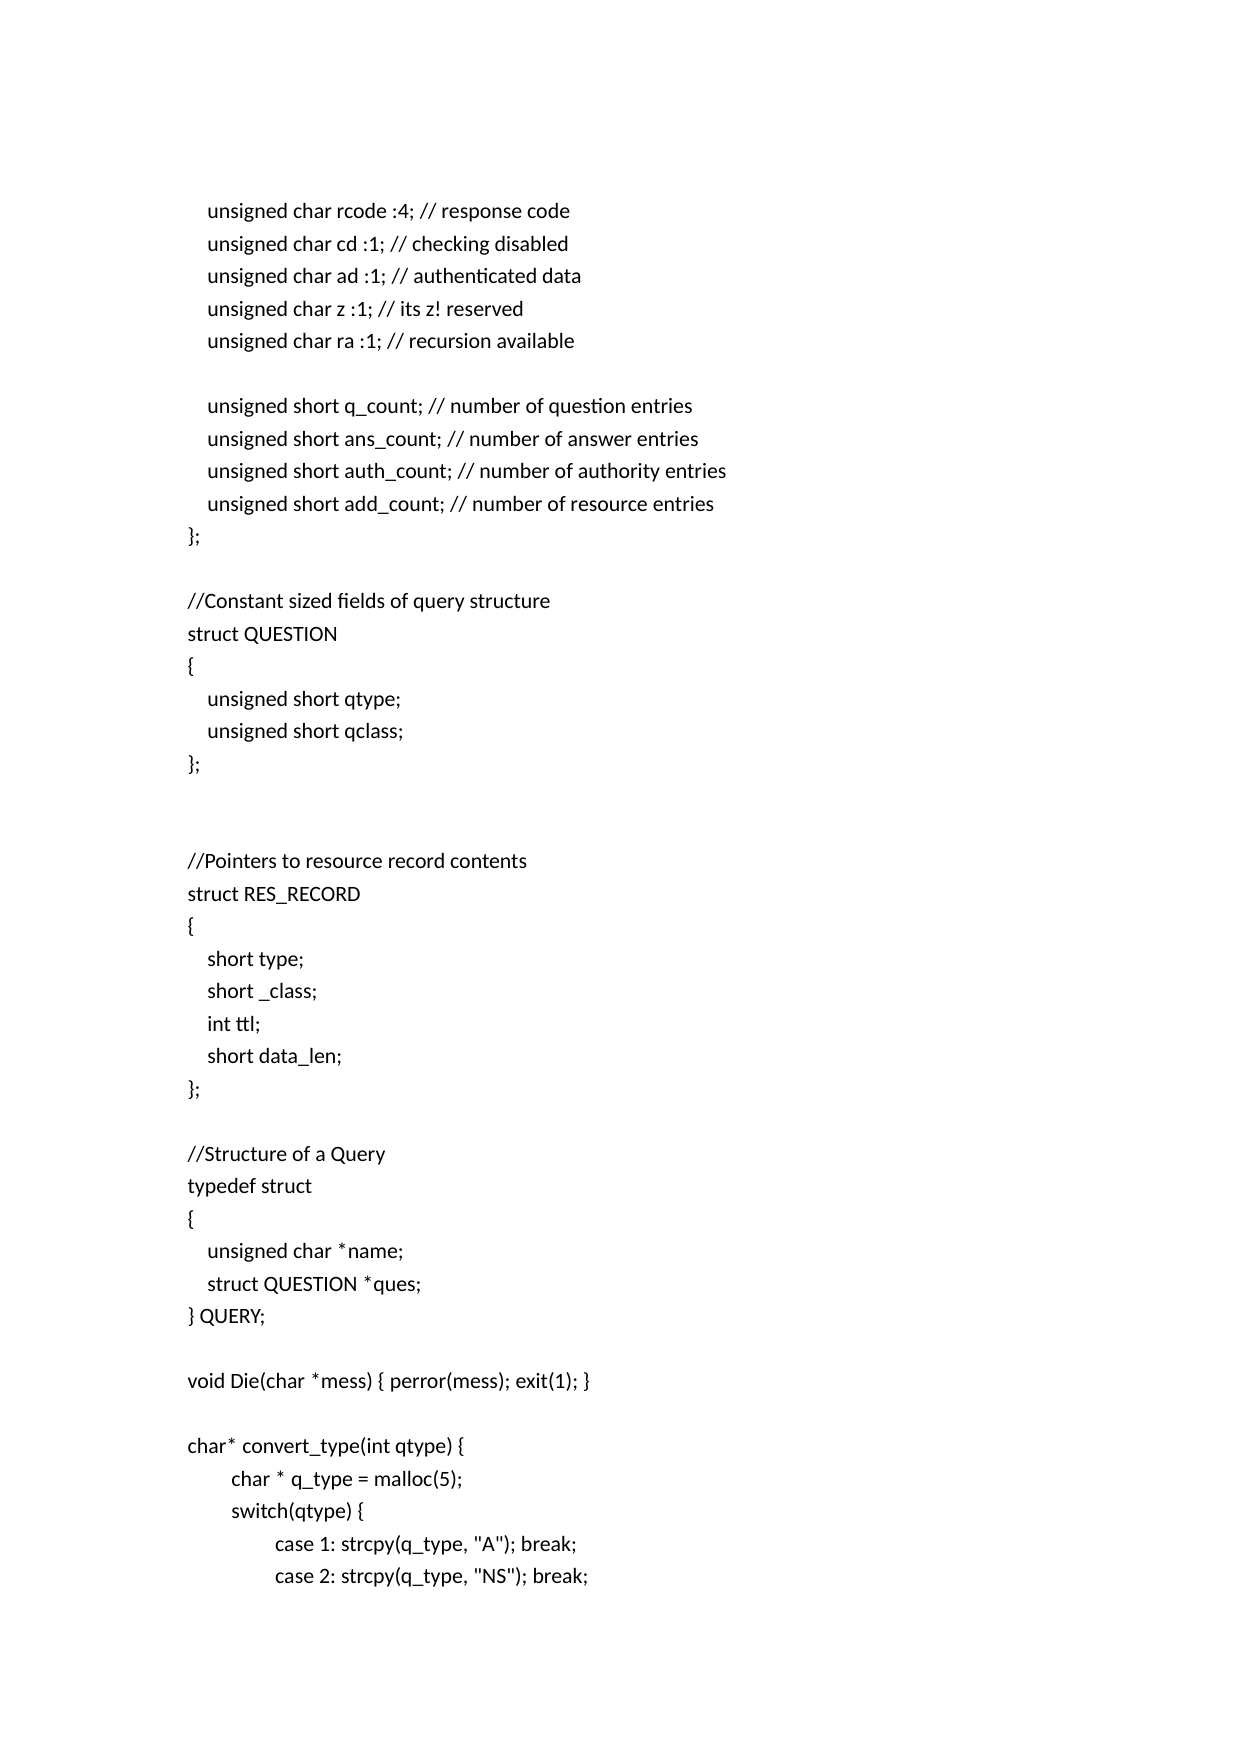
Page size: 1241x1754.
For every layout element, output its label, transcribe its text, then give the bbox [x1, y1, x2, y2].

text unsigned short qclass; [187, 714, 1053, 747]
text { [187, 649, 1053, 682]
text struct QUESTION [187, 617, 1053, 649]
text struct QUESTION *ques; [187, 1267, 1053, 1299]
text case 1: strcpy(q_type, "A"); break; [187, 1527, 1053, 1559]
text //Pointers to resource record contents [187, 844, 1053, 877]
text case 2: strcpy(q_type, "NS"); break; [187, 1559, 1053, 1592]
text short data_len; [187, 1039, 1053, 1072]
text int ttl; [187, 1007, 1053, 1039]
text unsigned char cd :1; // checking disabled [187, 227, 1053, 259]
text unsigned char ad :1; // authenticated data [187, 259, 1053, 292]
text switch(qtype) { [187, 1494, 1053, 1527]
text short _class; [187, 974, 1053, 1007]
text unsigned short q_count; // number of question entries [187, 389, 1053, 422]
text unsigned char *name; [187, 1234, 1053, 1267]
text { [187, 1202, 1053, 1234]
text unsigned char rcode :4; // response code [187, 194, 1053, 227]
text unsigned short ans_count; // number of answer entries [187, 422, 1053, 454]
text }; [187, 1072, 1053, 1104]
text unsigned short qtype; [187, 682, 1053, 714]
text } QUERY; [187, 1299, 1053, 1332]
text //Structure of a Query [187, 1137, 1053, 1169]
text void Die(char *mess) { perror(mess); exit(1); } [187, 1364, 1053, 1397]
text unsigned short auth_count; // number of authority entries [187, 454, 1053, 487]
text { [187, 909, 1053, 942]
text unsigned char z :1; // its z! reserved [187, 292, 1053, 324]
text short type; [187, 942, 1053, 974]
text unsigned char ra :1; // recursion available [187, 324, 1053, 357]
text struct RES_RECORD [187, 877, 1053, 909]
text unsigned short add_count; // number of resource entries [187, 487, 1053, 519]
text }; [187, 519, 1053, 552]
text //Constant sized fields of query structure [187, 584, 1053, 617]
text char* convert_type(int qtype) { [187, 1429, 1053, 1462]
text typedef struct [187, 1169, 1053, 1202]
text }; [187, 747, 1053, 779]
text char * q_type = malloc(5); [187, 1462, 1053, 1494]
